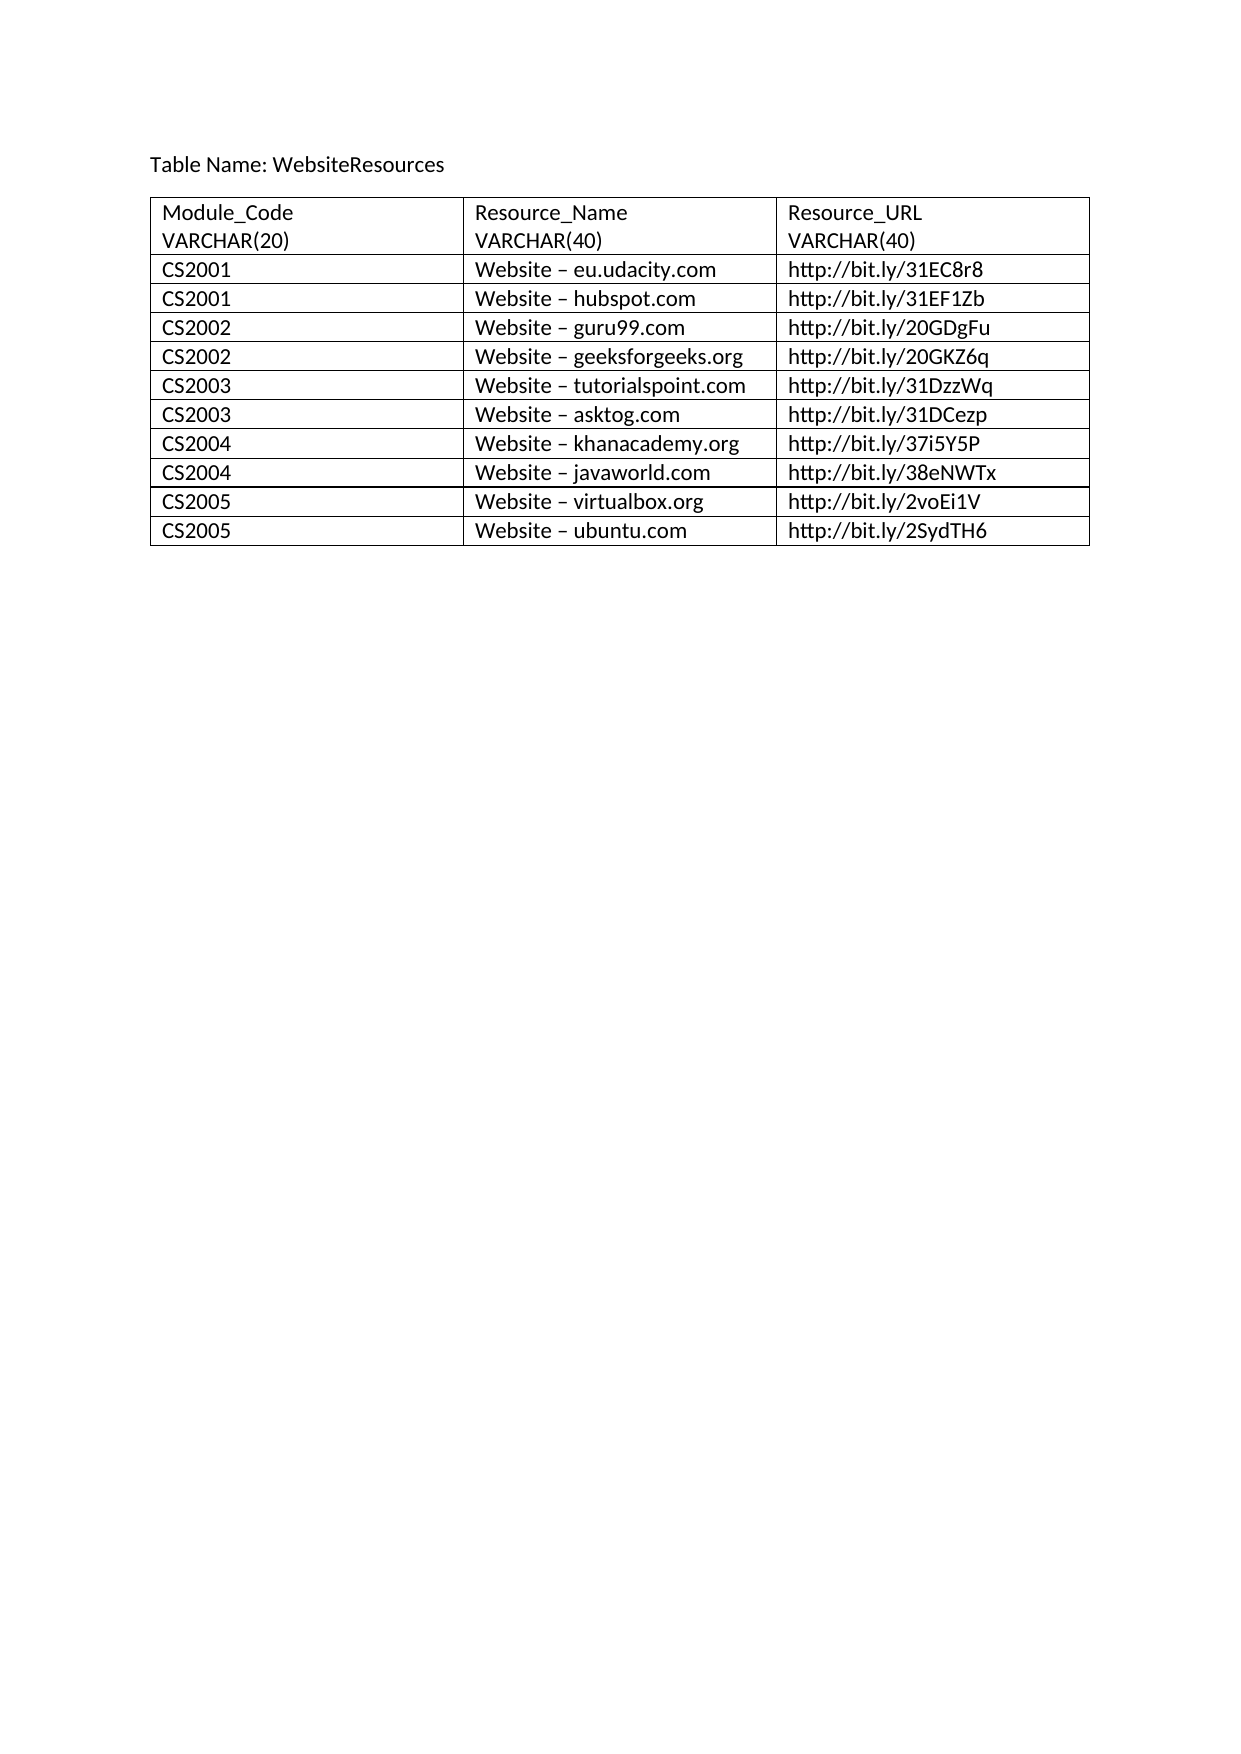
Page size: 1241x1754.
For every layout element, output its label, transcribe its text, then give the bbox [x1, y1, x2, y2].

table_cell Website – guru99.com [464, 313, 776, 341]
text Table Name: WebsiteResources [150, 150, 1090, 178]
table_cell http://bit.ly/31EC8r8 [777, 255, 1089, 283]
table_cell Website – geeksforgeeks.org [464, 342, 776, 370]
table_cell Website – asktog.com [464, 400, 776, 428]
table_cell CS2003 [151, 400, 463, 428]
table_cell http://bit.ly/38eNWTx [777, 459, 1089, 486]
table_cell Website – ubuntu.com [464, 517, 776, 544]
table_cell CS2002 [151, 313, 463, 341]
table_cell http://bit.ly/31EF1Zb [777, 284, 1089, 312]
table_cell Website – hubspot.com [464, 284, 776, 312]
table_cell CS2003 [151, 371, 463, 399]
table_cell CS2004 [151, 459, 463, 486]
table_cell CS2002 [151, 342, 463, 370]
table_header Resource_URL VARCHAR(40) [777, 198, 1089, 254]
table_cell CS2004 [151, 429, 463, 457]
table_cell CS2005 [151, 517, 463, 544]
table_cell Website – khanacademy.org [464, 429, 776, 457]
table_cell Website – virtualbox.org [464, 488, 776, 516]
table_cell http://bit.ly/20GDgFu [777, 313, 1089, 341]
table_cell http://bit.ly/37i5Y5P [777, 429, 1089, 457]
table_cell http://bit.ly/2SydTH6 [777, 517, 1089, 544]
table_cell CS2001 [151, 255, 463, 283]
table_cell Website – tutorialspoint.com [464, 371, 776, 399]
table_cell Website – eu.udacity.com [464, 255, 776, 283]
table_cell Website – javaworld.com [464, 459, 776, 486]
table_cell CS2005 [151, 488, 463, 516]
table_header Module_Code VARCHAR(20) [151, 198, 463, 254]
table_cell http://bit.ly/31DzzWq [777, 371, 1089, 399]
table_cell http://bit.ly/20GKZ6q [777, 342, 1089, 370]
table_header Resource_Name VARCHAR(40) [464, 198, 776, 254]
table_cell CS2001 [151, 284, 463, 312]
table_cell http://bit.ly/31DCezp [777, 400, 1089, 428]
table_cell http://bit.ly/2voEi1V [777, 488, 1089, 516]
